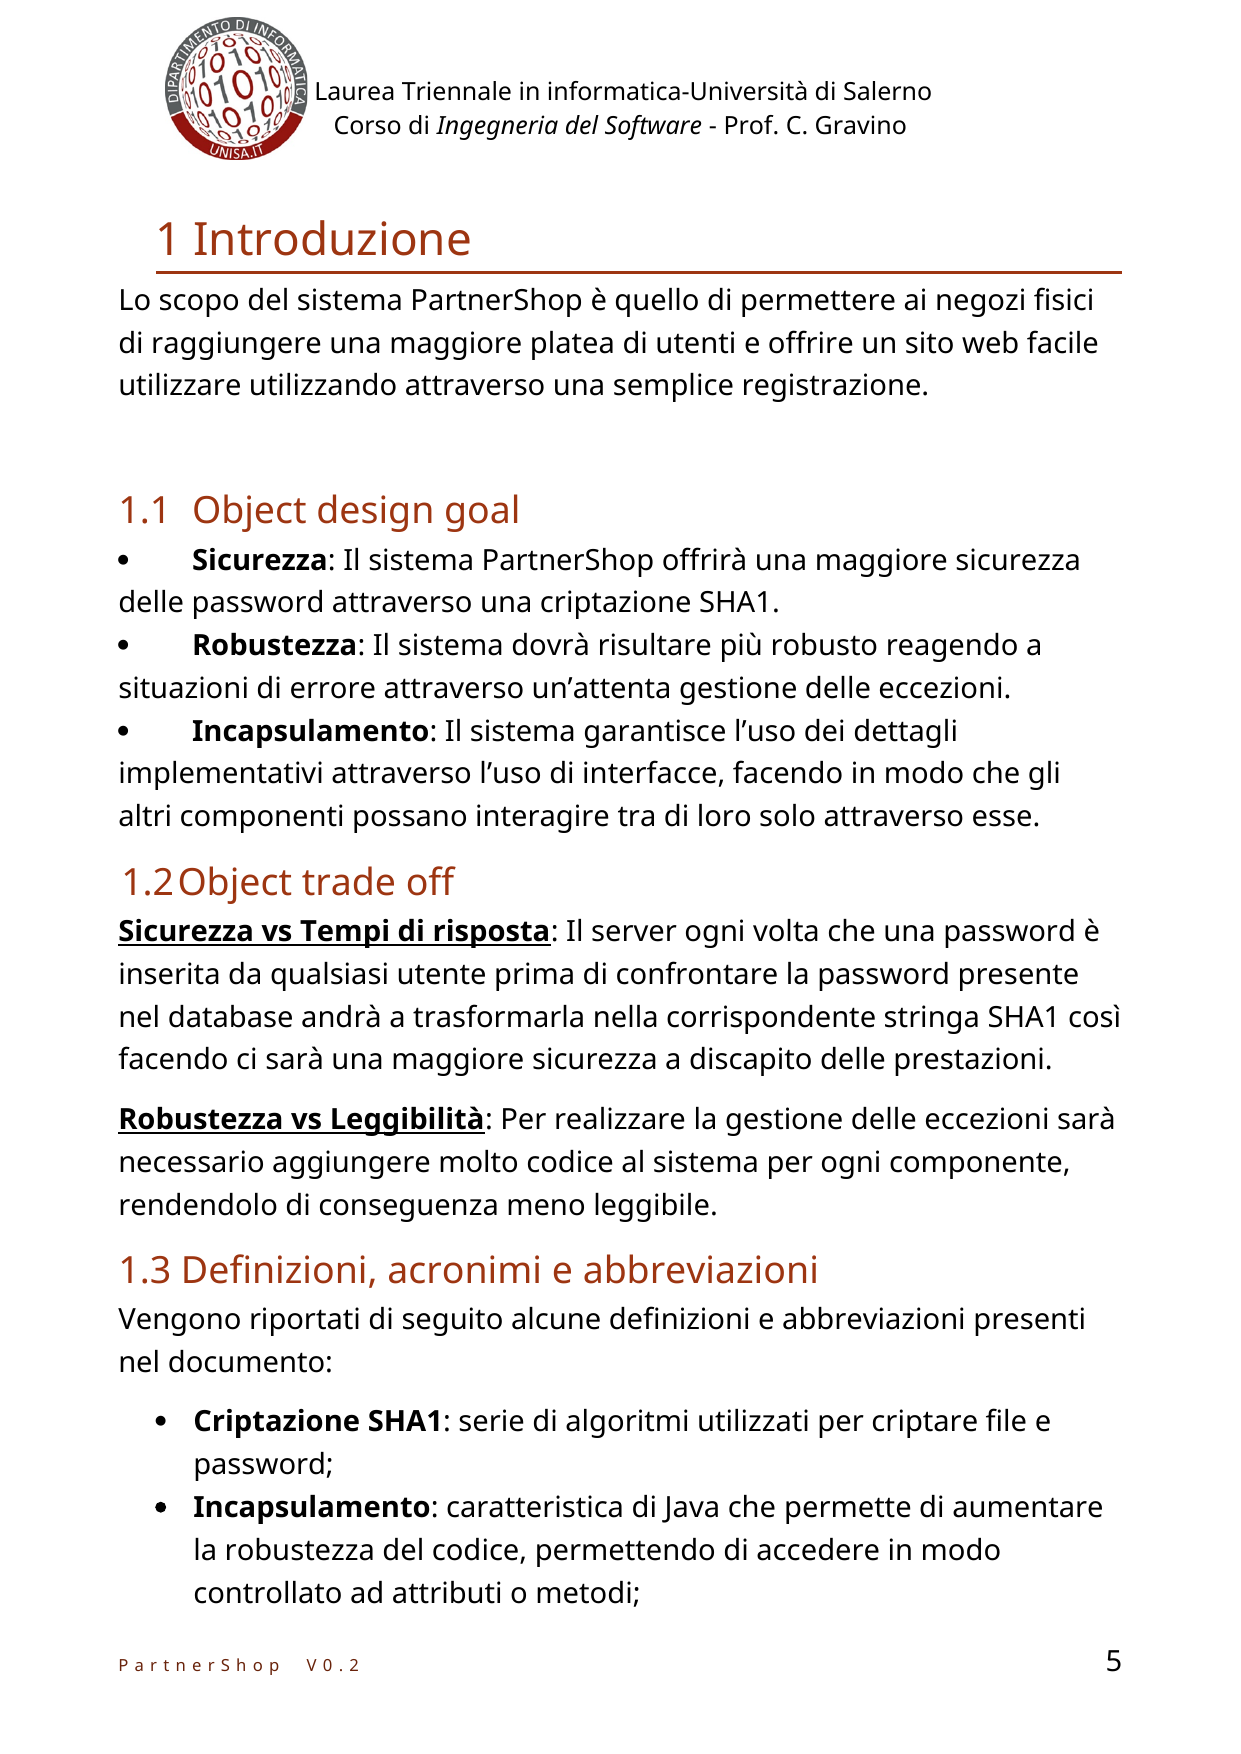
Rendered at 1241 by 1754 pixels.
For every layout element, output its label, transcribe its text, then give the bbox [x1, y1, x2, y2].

list Sicurezza: Il sistema PartnerShop offrirà una maggiore sicurezza delle password attraverso una criptazione SHA1. [118, 539, 1122, 621]
list Criptazione SHA1: serie di algoritmi utilizzati per criptare file e password; [156, 1401, 1122, 1483]
text Sicurezza vs Tempi di risposta: Il server ogni volta che una password è inserita da qualsiasi utente prima di confrontare la password presente nel database andrà a trasformarla nella corrispondente stringa SHA1 così facendo ci sarà una maggiore sicurezza a discapito delle prestazioni. [118, 910, 1122, 1078]
picture [165, 17, 308, 160]
list Incapsulamento: caratteristica di Java che permette di aumentare la robustezza del codice, permettendo di accedere in modo controllato ad attributi o metodi; [156, 1486, 1122, 1612]
text Robustezza vs Leggibilità: Per realizzare la gestione delle eccezioni sarà necessario aggiungere molto codice al sistema per ogni componente, rendendolo di conseguenza meno leggibile. [118, 1098, 1122, 1223]
subtitle 1.3 Definizioni, acronimi e abbreviazioni [118, 1243, 1122, 1294]
subtitle Object design goal [118, 484, 1122, 535]
text Vengono riportati di seguito alcune definizioni e abbreviazioni presenti nel documento: [118, 1298, 1122, 1381]
subtitle Object trade off [121, 855, 1122, 906]
list Robustezza: Il sistema dovrà risultare più robusto reagendo a situazioni di errore attraverso un’attenta gestione delle eccezioni. [118, 624, 1122, 707]
subtitle Introduzione [156, 207, 1122, 271]
text Lo scopo del sistema PartnerShop è quello di permettere ai negozi fisici di raggiungere una maggiore platea di utenti e offrire un sito web facile utilizzare utilizzando attraverso una semplice registrazione. [118, 279, 1122, 404]
list Incapsulamento: Il sistema garantisce l’uso dei dettagli implementativi attraverso l’uso di interfacce, facendo in modo che gli altri componenti possano interagire tra di loro solo attraverso esse. [118, 710, 1122, 835]
